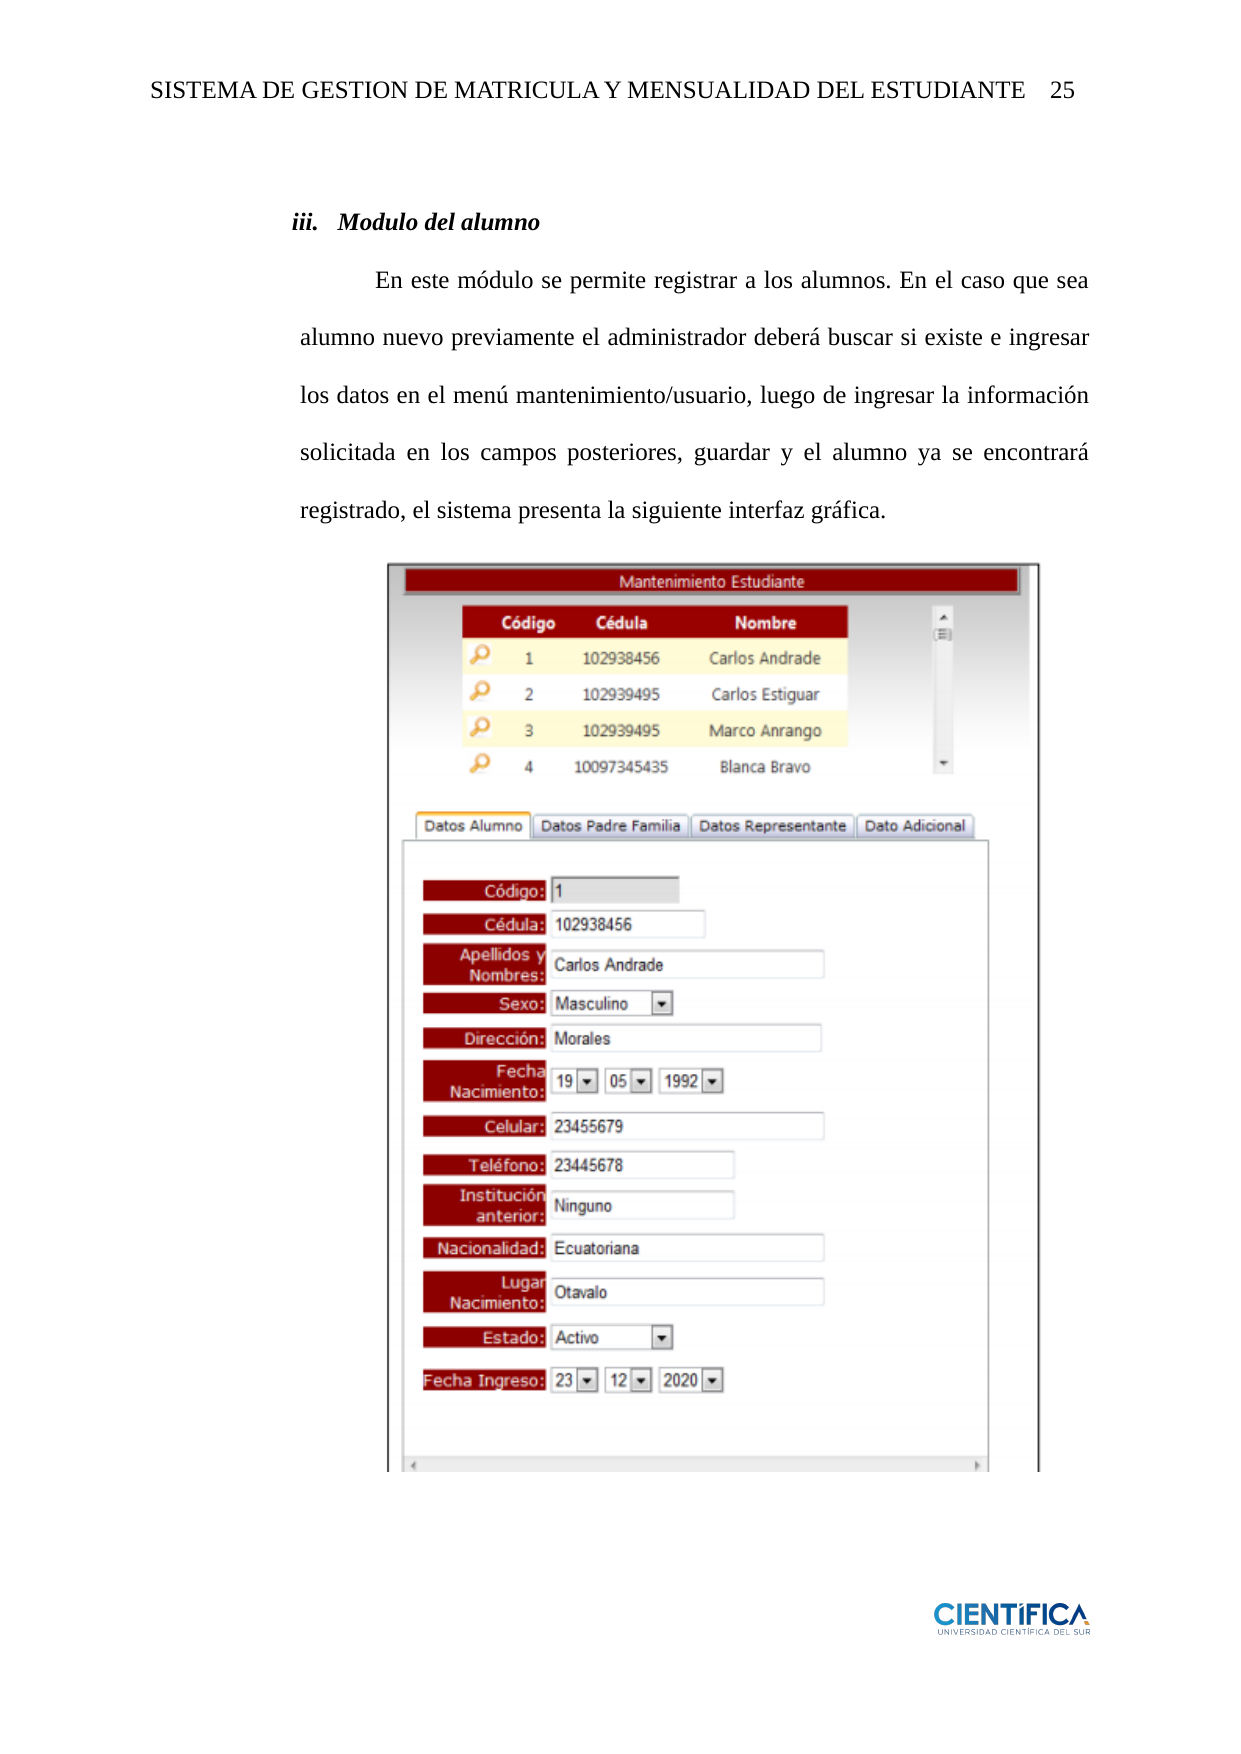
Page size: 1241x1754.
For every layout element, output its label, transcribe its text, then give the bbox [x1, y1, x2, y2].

picture [375, 552, 1052, 1472]
list En este módulo se permite registrar a los alumnos. En el caso que sea alumno nuevo previamente el administrador deberá buscar si existe e ingresar los datos en el menú mantenimiento/usuario, luego de ingresar la información solicitada en los campos posteriores, guardar y el alumno ya se encontrará registrado, el sistema presenta la siguiente interfaz gráfica. [300, 265, 1090, 524]
list Modulo del alumno [319, 207, 1090, 236]
picture [933, 1602, 1091, 1635]
